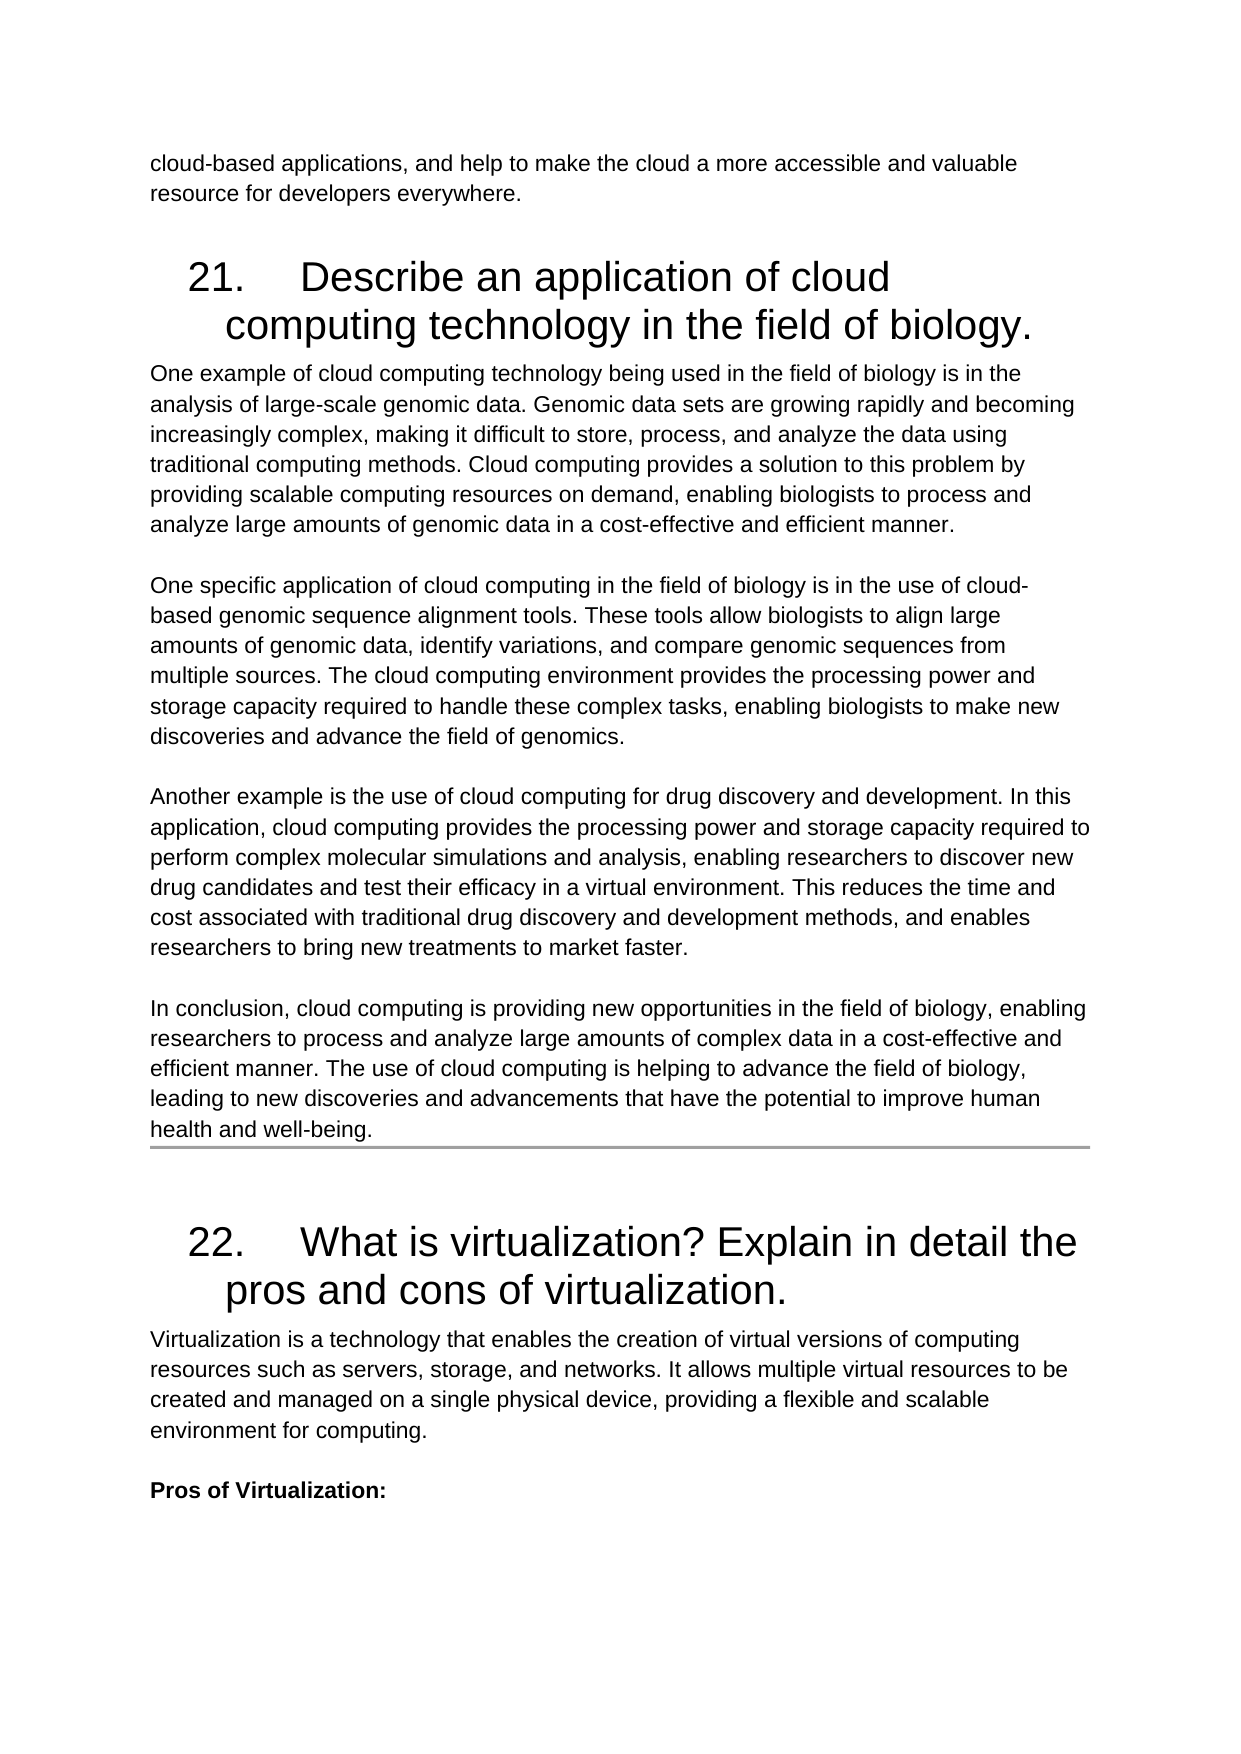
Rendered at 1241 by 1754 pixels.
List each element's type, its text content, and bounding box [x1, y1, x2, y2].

subtitle What is virtualization? Explain in detail the pros and cons of virtualization. [187, 1218, 1090, 1313]
subtitle Describe an application of cloud computing technology in the field of biology. [187, 252, 1090, 348]
text One specific application of cloud computing in the field of biology is in the use of cloud-based genomic sequence alignment tools. These tools allow biologists to align large amounts of genomic data, identify variations, and compare genomic sequences from multiple sources. The cloud computing environment provides the processing power and storage capacity required to handle these complex tasks, enabling biologists to make new discoveries and advance the field of genomics. [150, 572, 1090, 749]
text Another example is the use of cloud computing for drug discovery and development. In this application, cloud computing provides the processing power and storage capacity required to perform complex molecular simulations and analysis, enabling researchers to discover new drug candidates and test their efficacy in a virtual environment. This reduces the time and cost associated with traditional drug discovery and development methods, and enables researchers to bring new treatments to market faster. [150, 783, 1090, 961]
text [150, 150, 1090, 207]
text In conclusion, cloud computing is providing new opportunities in the field of biology, enabling researchers to process and analyze large amounts of complex data in a cost-effective and efficient manner. The use of cloud computing is helping to advance the field of biology, leading to new discoveries and advancements that have the potential to improve human health and well-being. [150, 995, 1090, 1142]
text One example of cloud computing technology being used in the field of biology is in the analysis of large-scale genomic data. Genomic data sets are growing rapidly and becoming increasingly complex, making it difficult to store, process, and analyze the data using traditional computing methods. Cloud computing provides a solution to this problem by providing scalable computing resources on demand, enabling biologists to process and analyze large amounts of genomic data in a cost-effective and efficient manner. [150, 360, 1090, 538]
text Pros of Virtualization: [150, 1477, 1090, 1503]
text Virtualization is a technology that enables the creation of virtual versions of computing resources such as servers, storage, and networks. It allows multiple virtual resources to be created and managed on a single physical device, providing a flexible and scalable environment for computing. [150, 1326, 1090, 1443]
